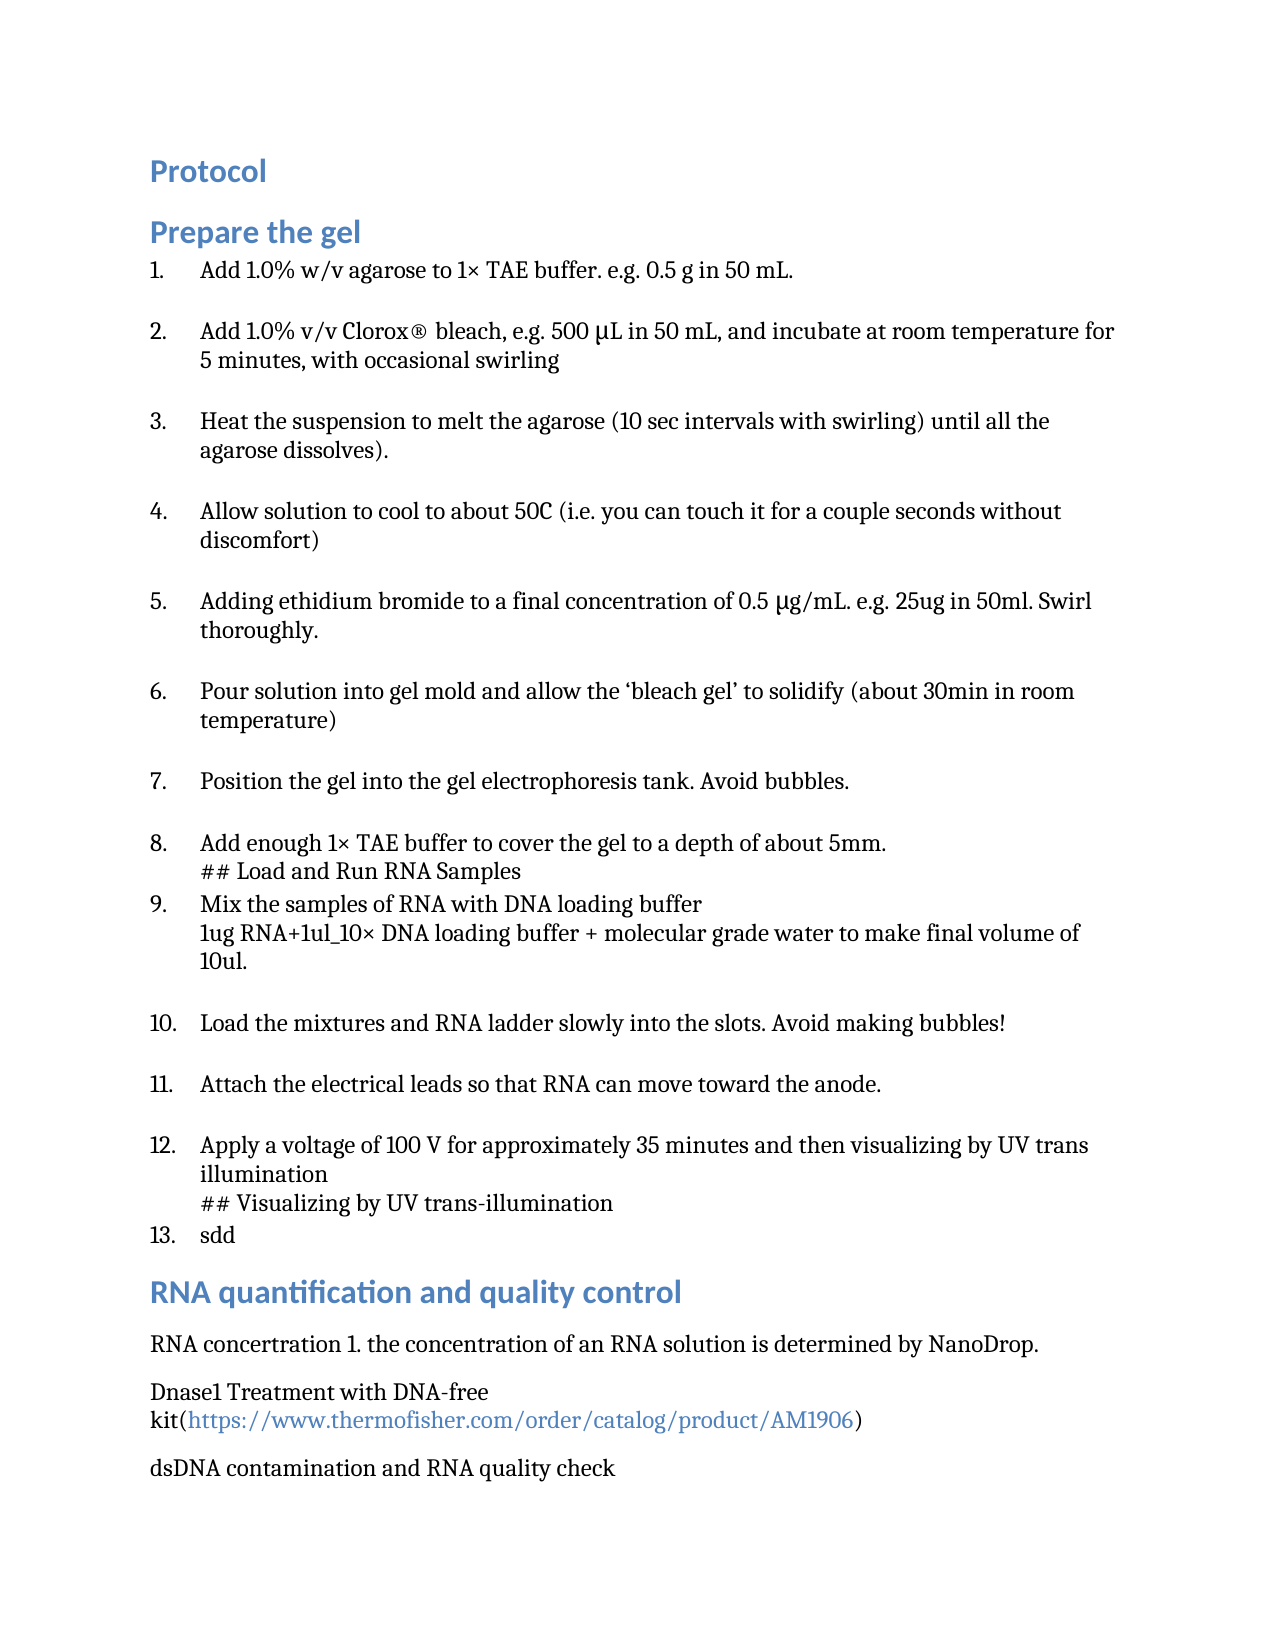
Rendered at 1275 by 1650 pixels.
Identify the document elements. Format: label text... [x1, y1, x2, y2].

list Add 1.0% v/v Clorox® bleach, e.g. 500 μL in 50 mL, and incubate at room temperature for 5 minutes, with occasional swirling [150, 317, 1125, 403]
list Add enough 1× TAE buffer to cover the gel to a depth of about 5mm. ## Load and Run RNA Samples [150, 828, 1125, 886]
list Position the gel into the gel electrophoresis tank. Avoid bubbles. [150, 767, 1125, 825]
list Attach the electrical leads so that RNA can move toward the anode. [150, 1070, 1125, 1127]
list Apply a voltage of 100 V for approximately 35 minutes and then visualizing by UV trans illumination ## Visualizing by UV trans-illumination [150, 1131, 1125, 1217]
text RNA concertration 1. the concentration of an RNA solution is determined by NanoDrop. [150, 1330, 1125, 1359]
subtitle Prepare the gel [150, 212, 1125, 252]
subtitle RNA quantification and quality control [150, 1271, 1125, 1311]
list Pour solution into gel mold and allow the ‘bleach gel’ to solidify (about 30min in room temperature) [150, 677, 1125, 763]
text Dnase1 Treatment with DNA-free kit(https://www.thermofisher.com/order/catalog/product/AM1906) [150, 1378, 1125, 1435]
list Mix the samples of RNA with DNA loading buffer 1ug RNA+1ul_10× DNA loading buffer + molecular grade water to make final volume of 10ul. [150, 890, 1125, 1005]
list Load the mixtures and RNA ladder slowly into the slots. Avoid making bubbles! [150, 1008, 1125, 1066]
list Adding ethidium bromide to a final concentration of 0.5 μg/mL. e.g. 25ug in 50ml. Swirl thoroughly. [150, 587, 1125, 673]
list Heat the suspension to melt the agarose (10 sec intervals with swirling) until all the agarose dissolves). [150, 407, 1125, 493]
subtitle Protocol [150, 150, 1125, 191]
list Add 1.0% w/v agarose to 1× TAE buffer. e.g. 0.5 g in 50 mL. [150, 256, 1125, 313]
text dsDNA contamination and RNA quality check [150, 1454, 1125, 1483]
list Allow solution to cool to about 50C (i.e. you can touch it for a couple seconds without discomfort) [150, 497, 1125, 583]
list sdd [150, 1221, 1125, 1250]
